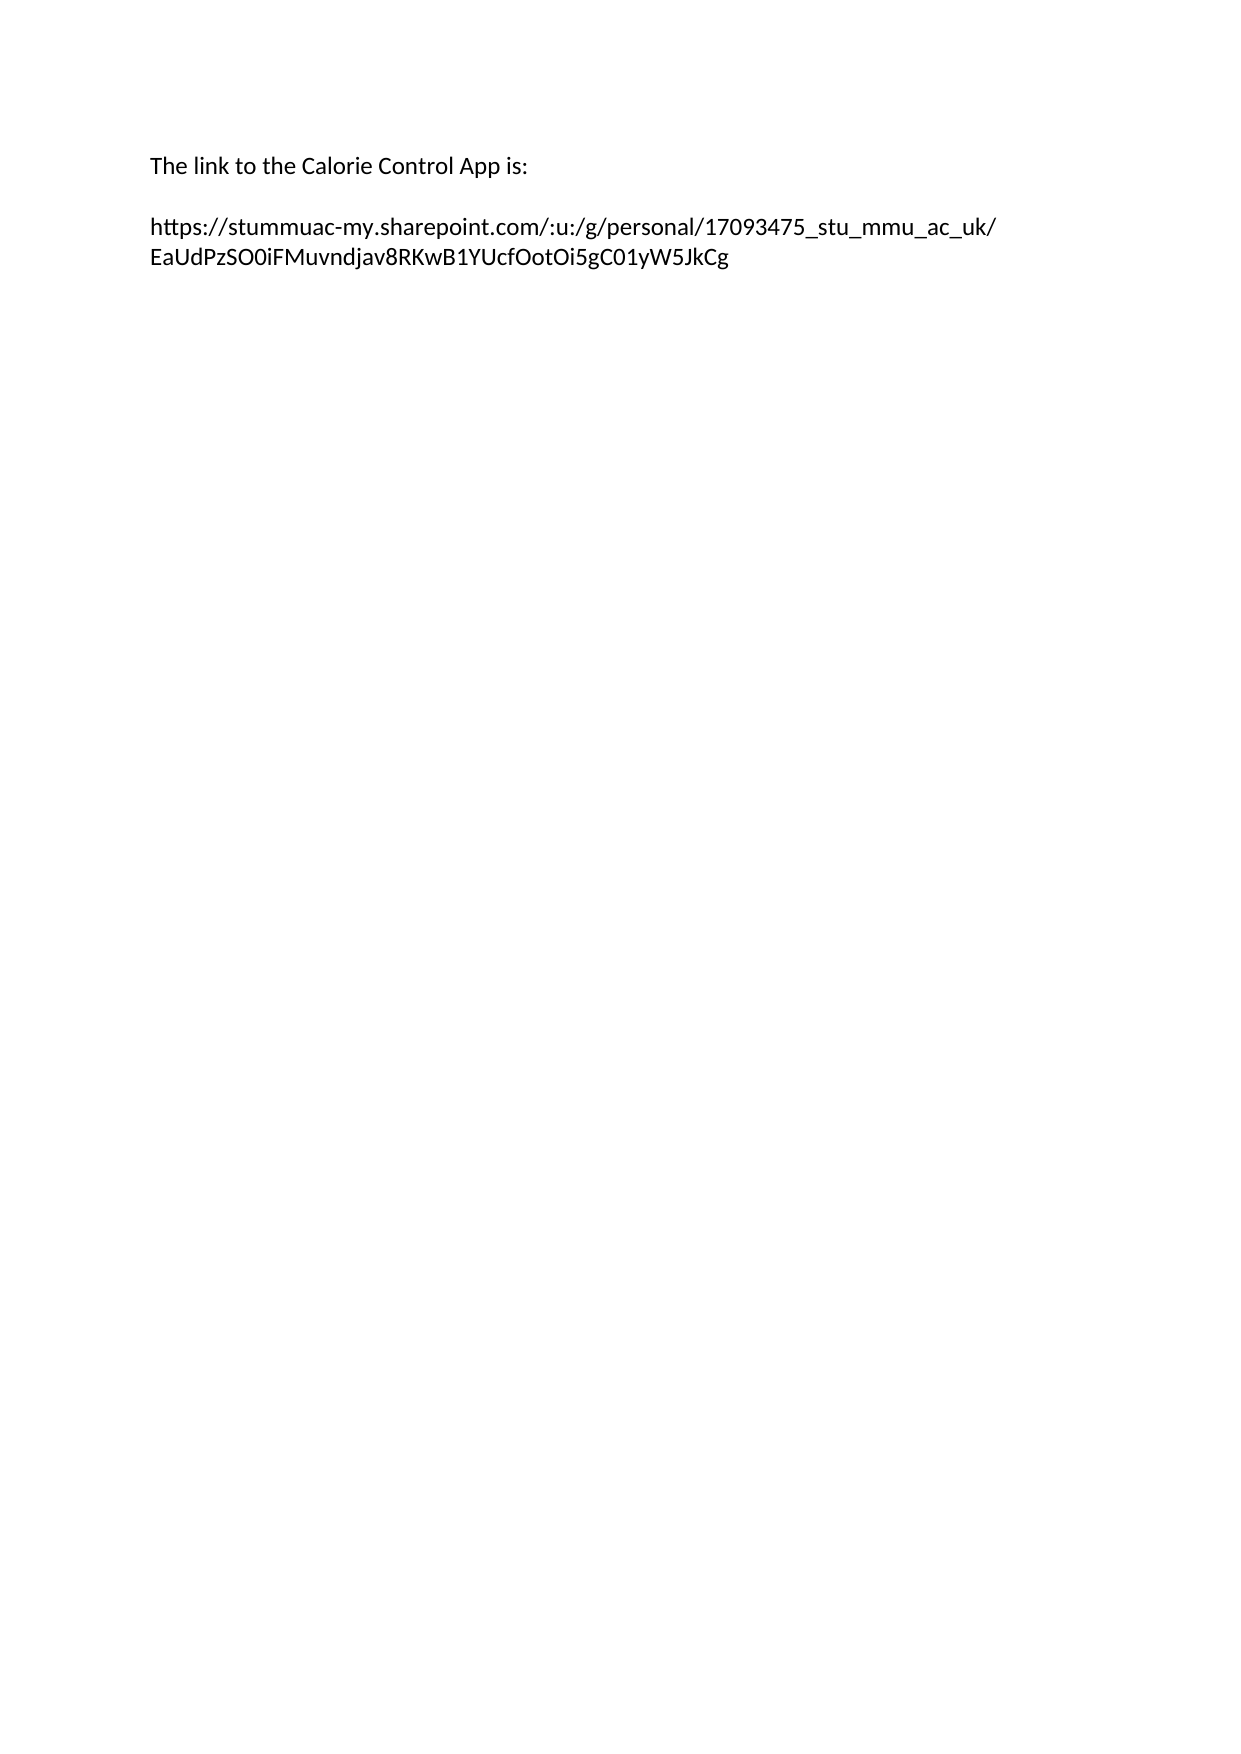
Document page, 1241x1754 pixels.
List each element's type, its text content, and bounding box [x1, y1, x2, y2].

text https://stummuac-my.sharepoint.com/:u:/g/personal/17093475_stu_mmu_ac_uk/EaUdPzSO0iFMuvndjav8RKwB1YUcfOotOi5gC01yW5JkCg [150, 211, 1090, 272]
text The link to the Calorie Control App is: [150, 150, 1090, 181]
